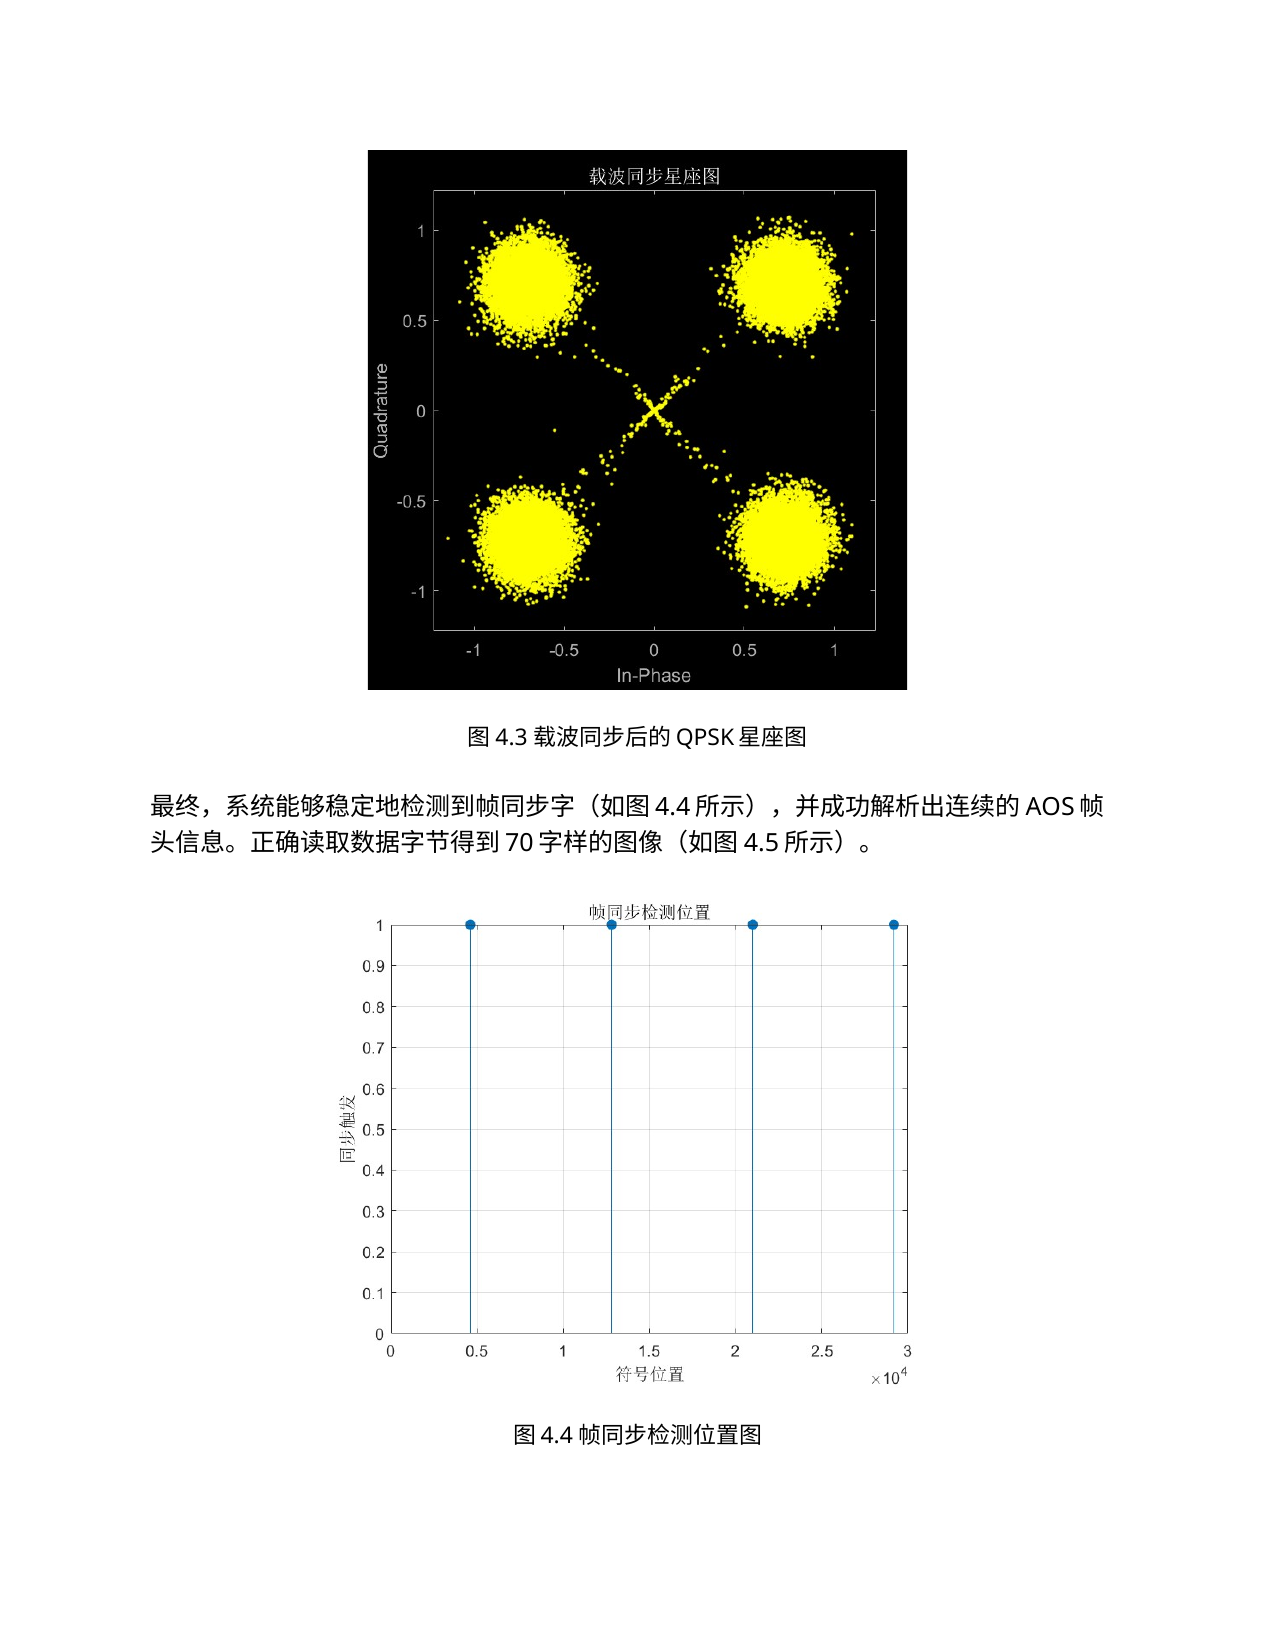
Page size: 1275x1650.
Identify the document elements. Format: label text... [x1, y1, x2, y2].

picture [367, 150, 908, 690]
picture [304, 887, 971, 1388]
text 最终，系统能够稳定地检测到帧同步字（如图4.4所示），并成功解析出连续的AOS帧头信息。正确读取数据字节得到70字样的图像（如图4.5所示）。 [150, 786, 1125, 858]
text 图4.4 帧同步检测位置图 [150, 1417, 1125, 1450]
text 图4.3 载波同步后的QPSK星座图 [150, 718, 1125, 752]
